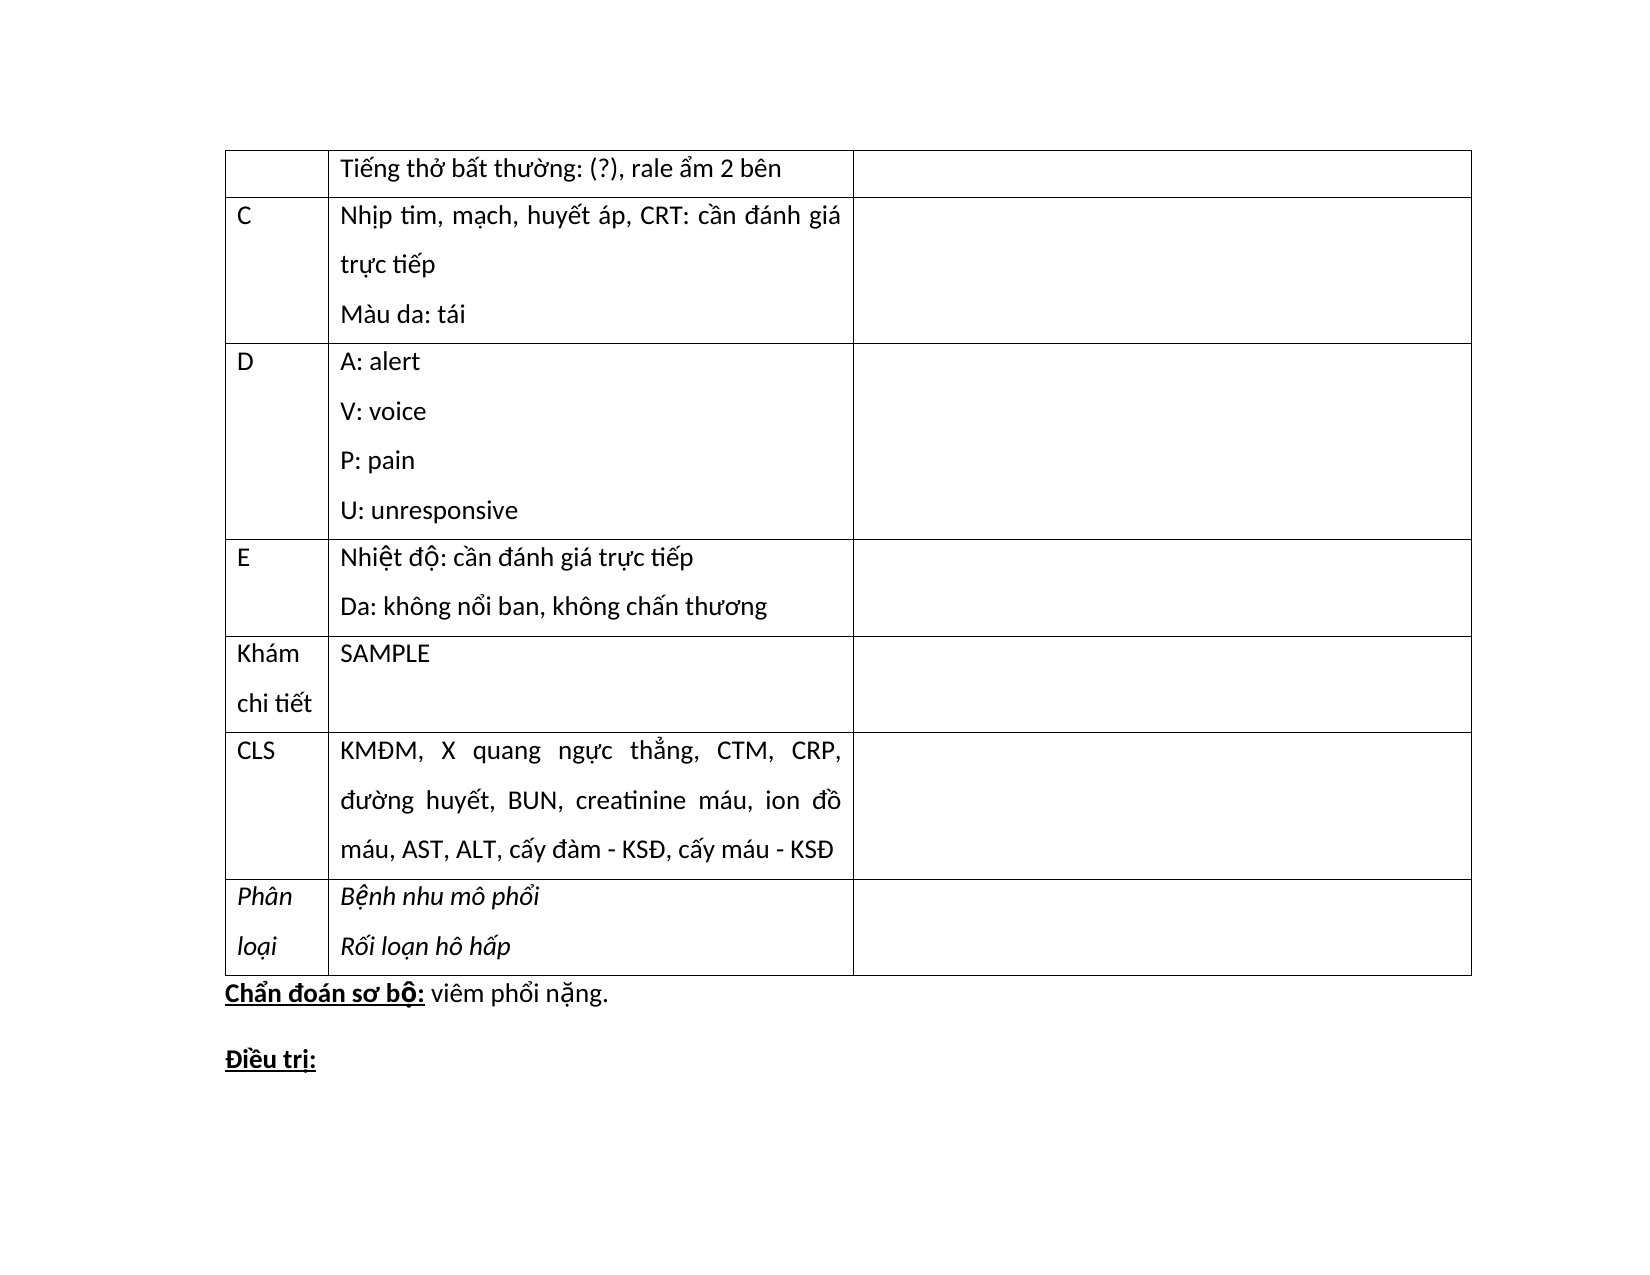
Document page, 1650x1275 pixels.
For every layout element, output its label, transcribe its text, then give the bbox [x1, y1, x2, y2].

table_cell C [226, 198, 328, 343]
table_cell B [226, 151, 328, 197]
table_cell A: alert V: voice P: pain U: unresponsive [329, 344, 853, 539]
table_cell [854, 637, 1471, 732]
table_cell [854, 733, 1471, 878]
table_cell Khám chi tiết [226, 637, 328, 732]
table_cell SAMPLE [329, 637, 853, 732]
text Chẩn đoán sơ bộ: viêm phổi nặng. [225, 976, 1500, 1009]
table_cell Nhiệt độ: cần đánh giá trực tiếp Da: không nổi ban, không chấn thương [329, 540, 853, 636]
table_cell KMĐM, X quang ngực thẳng, CTM, CRP, đường huyết, BUN, creatinine máu, ion đồ máu, AST, ALT, cấy đàm - KSĐ, cấy máu - KSĐ [329, 733, 853, 878]
table_cell E [226, 540, 328, 636]
text Điều trị: [225, 1042, 1500, 1075]
table_cell CLS [226, 733, 328, 878]
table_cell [854, 151, 1471, 197]
table_cell Bệnh nhu mô phổi Rối loạn hô hấp [329, 880, 853, 975]
table_cell [854, 540, 1471, 636]
table_cell [854, 198, 1471, 343]
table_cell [329, 151, 853, 197]
table_cell Nhịp tim, mạch, huyết áp, CRT: cần đánh giá trực tiếp Màu da: tái [329, 198, 853, 343]
table_cell [854, 344, 1471, 539]
table_cell D [226, 344, 328, 539]
table_cell Phân loại [226, 880, 328, 975]
table_cell [854, 880, 1471, 975]
